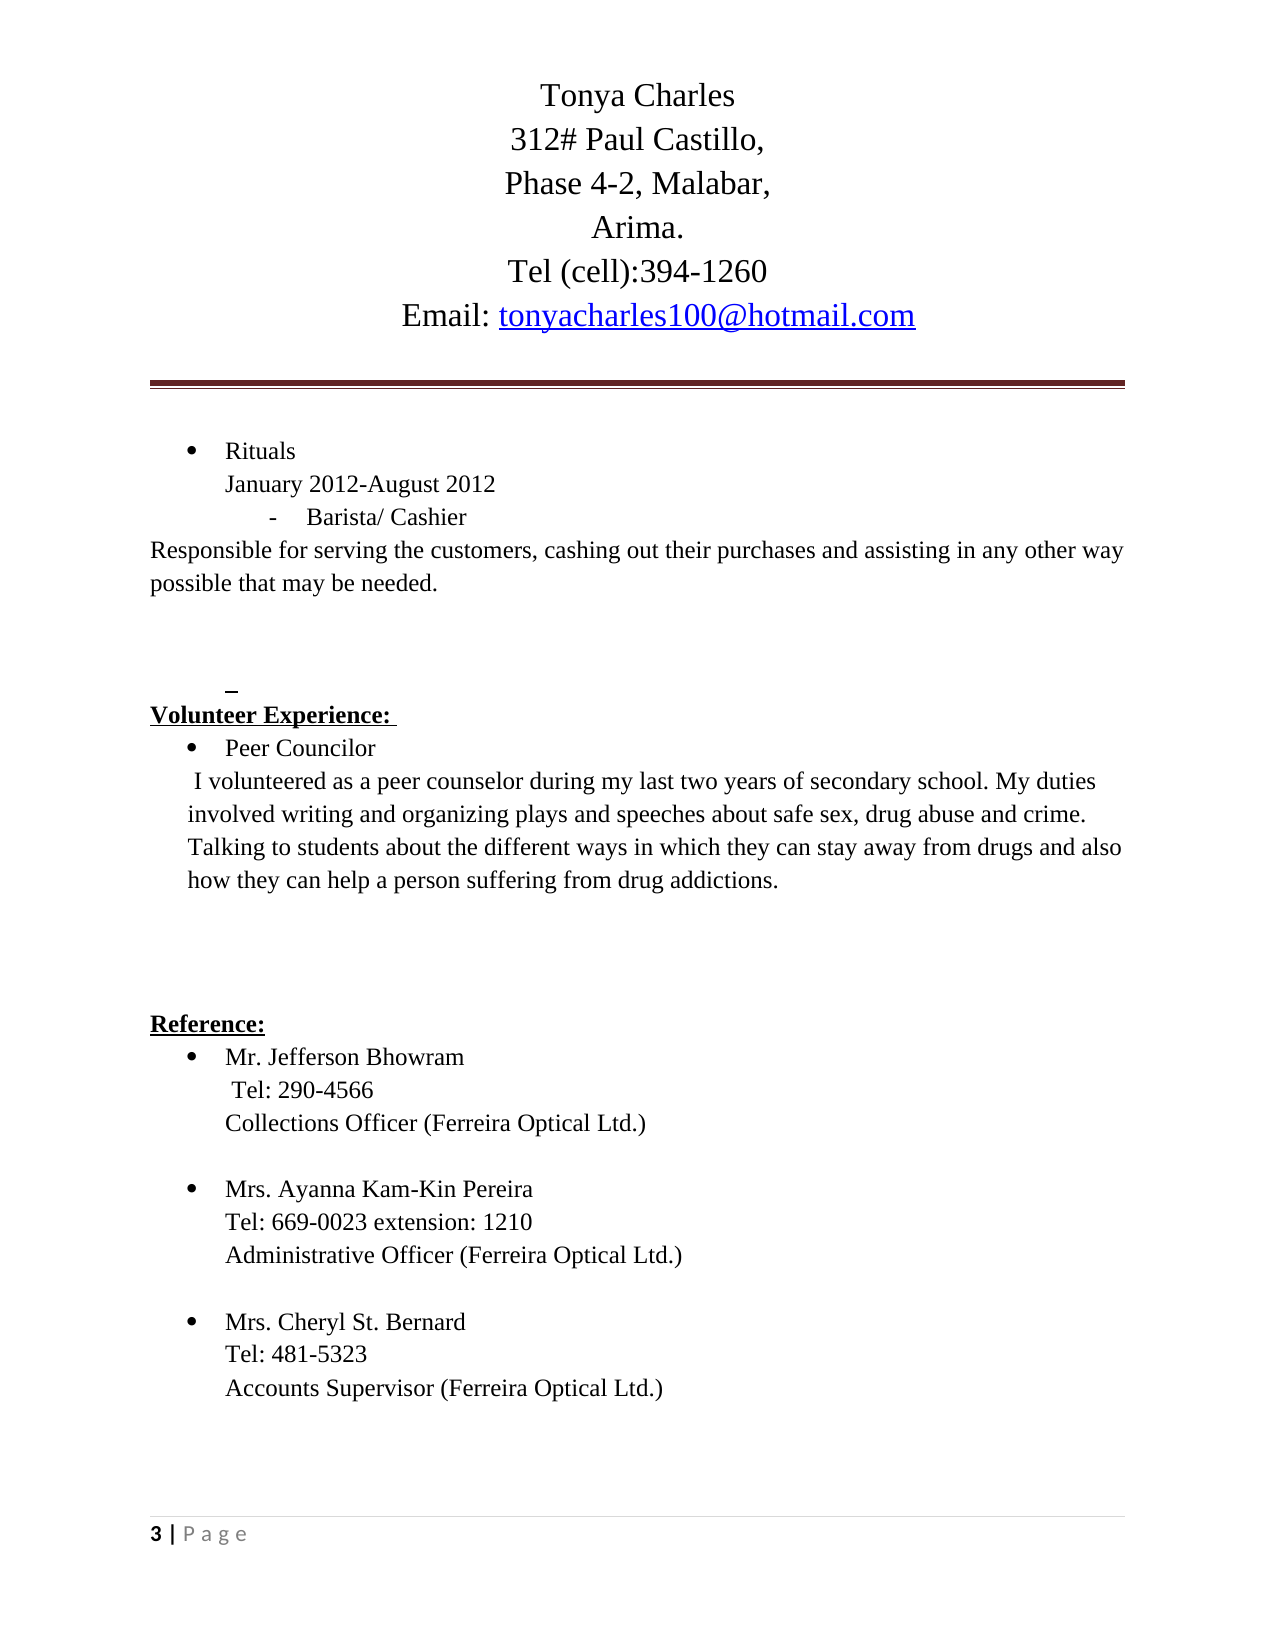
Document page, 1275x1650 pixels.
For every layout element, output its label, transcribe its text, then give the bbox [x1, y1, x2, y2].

list Tel: 669-0023 extension: 1210 [225, 1207, 1125, 1236]
list Barista/ Cashier [269, 502, 1125, 531]
list Collections Officer (Ferreira Optical Ltd.) [225, 1108, 1125, 1137]
list Mr. Jefferson Bhowram [187, 1042, 1125, 1071]
list Rituals [187, 436, 1125, 465]
list Mrs. Ayanna Kam-Kin Pereira [187, 1174, 1125, 1203]
list Mrs. Cheryl St. Bernard [187, 1307, 1125, 1335]
list Reference: [150, 1009, 1125, 1038]
list Administrative Officer (Ferreira Optical Ltd.) [225, 1241, 1125, 1269]
list I volunteered as a peer counselor during my last two years of secondary school. My duties involved writing and organizing plays and speeches about safe sex, drug abuse and crime. Talking to students about the different ways in which they can stay away from drugs and also how they can help a person suffering from drug addictions. [187, 766, 1125, 893]
list Peer Councilor [187, 733, 1125, 761]
list Tel: 290-4566 [225, 1075, 1125, 1104]
list Accounts Supervisor (Ferreira Optical Ltd.) [225, 1373, 1125, 1401]
list Tel: 481-5323 [225, 1339, 1125, 1368]
text January 2012-August 2012 [225, 469, 1125, 498]
text Volunteer Experience: [150, 700, 1125, 728]
text Responsible for serving the customers, cashing out their purchases and assisting in any other way possible that may be needed. [150, 535, 1125, 597]
